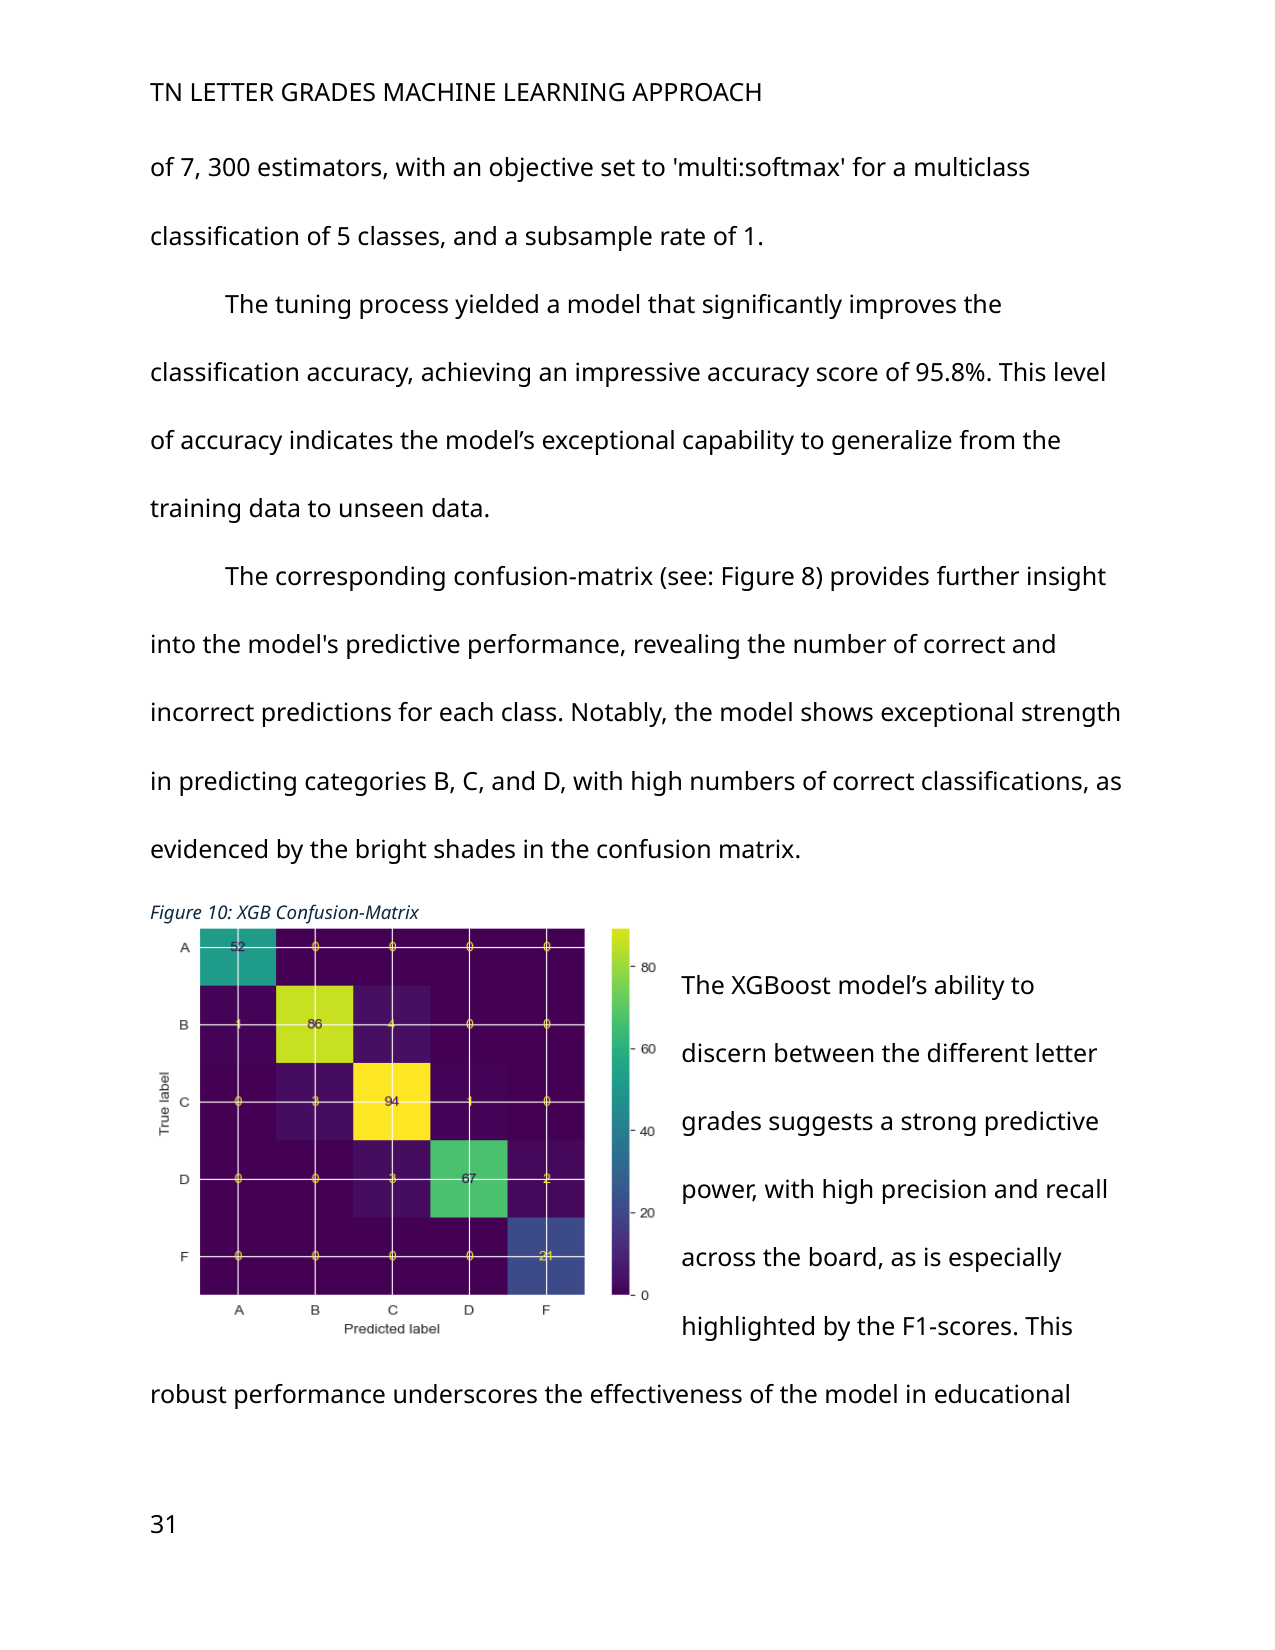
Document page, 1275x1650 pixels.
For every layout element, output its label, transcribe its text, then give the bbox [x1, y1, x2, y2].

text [150, 967, 1125, 1410]
text The corresponding confusion-matrix (see: Figure 8) provides further insight into the model's predictive performance, revealing the number of correct and incorrect predictions for each class. Notably, the model shows exceptional strength in predicting categories B, C, and D, with high numbers of correct classifications, as evidenced by the bright shades in the confusion matrix. [150, 559, 1125, 865]
picture [150, 929, 663, 1343]
text The tuning process yielded a model that significantly improves the classification accuracy, achieving an impressive accuracy score of 95.8%. This level of accuracy indicates the model’s exceptional capability to generalize from the training data to unseen data. [150, 286, 1125, 525]
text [150, 150, 1125, 252]
